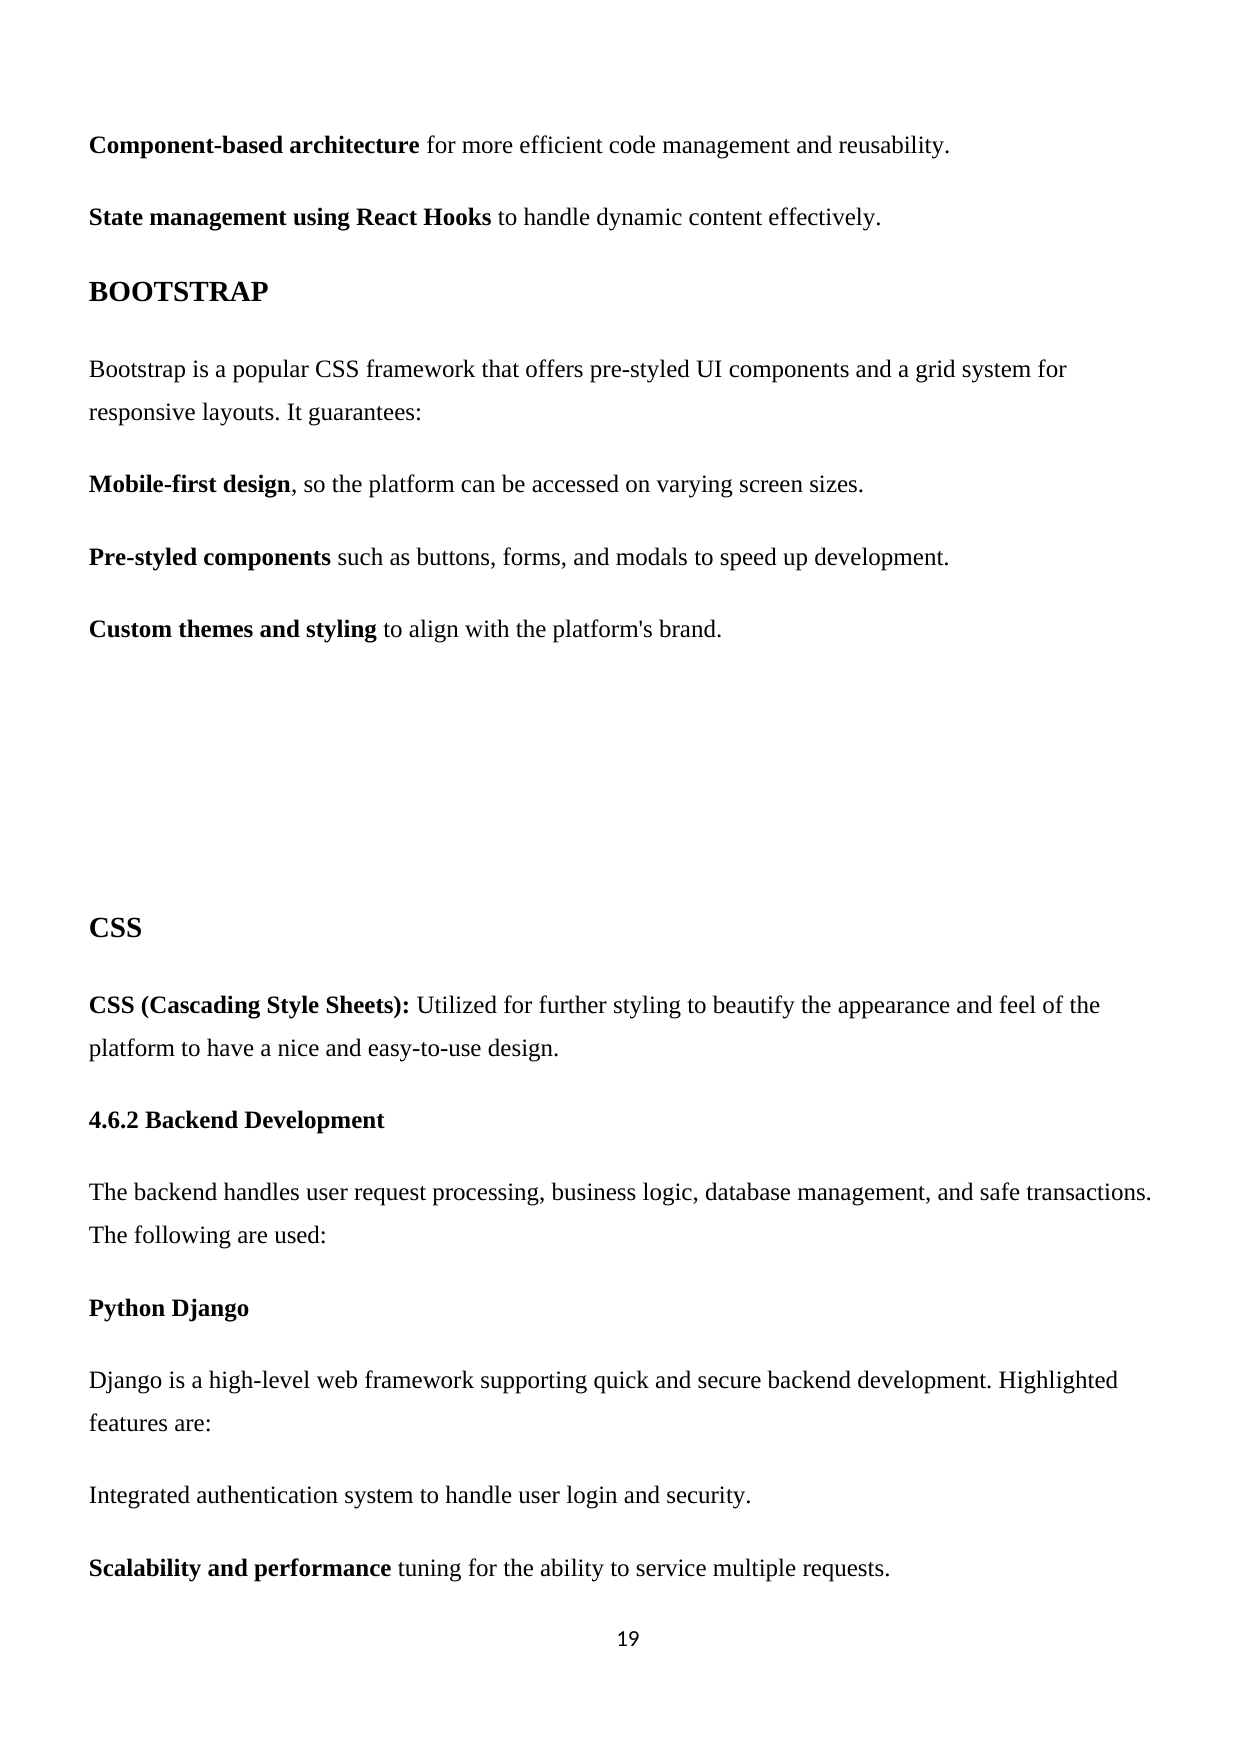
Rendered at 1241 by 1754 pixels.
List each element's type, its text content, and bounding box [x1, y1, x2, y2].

text BOOTSTRAP [89, 274, 1166, 308]
text Bootstrap is a popular CSS framework that offers pre-styled UI components and a grid system for responsive layouts. It guarantees: [89, 354, 1166, 426]
text Mobile-first design, so the platform can be accessed on varying screen sizes. [89, 469, 1166, 498]
text State management using React Hooks to handle dynamic content effectively. [89, 202, 1166, 231]
text The backend handles user request processing, business logic, database management, and safe transactions. The following are used: [89, 1177, 1166, 1249]
text 4.6.2 Backend Development [89, 1105, 1166, 1134]
text CSS [89, 910, 1166, 944]
text Python Django [89, 1293, 1166, 1322]
text Component-based architecture for more efficient code management and reusability. [89, 130, 1166, 159]
text Custom themes and styling to align with the platform's brand. [89, 614, 1166, 643]
text Pre-styled components such as buttons, forms, and modals to speed up development. [89, 542, 1166, 570]
text Django is a high-level web framework supporting quick and secure backend development. Highlighted features are: [89, 1365, 1166, 1437]
text CSS (Cascading Style Sheets): Utilized for further styling to beautify the appearance and feel of the platform to have a nice and easy-to-use design. [89, 990, 1166, 1062]
text Scalability and performance tuning for the ability to service multiple requests. [89, 1553, 1166, 1582]
text Integrated authentication system to handle user login and security. [89, 1481, 1166, 1509]
